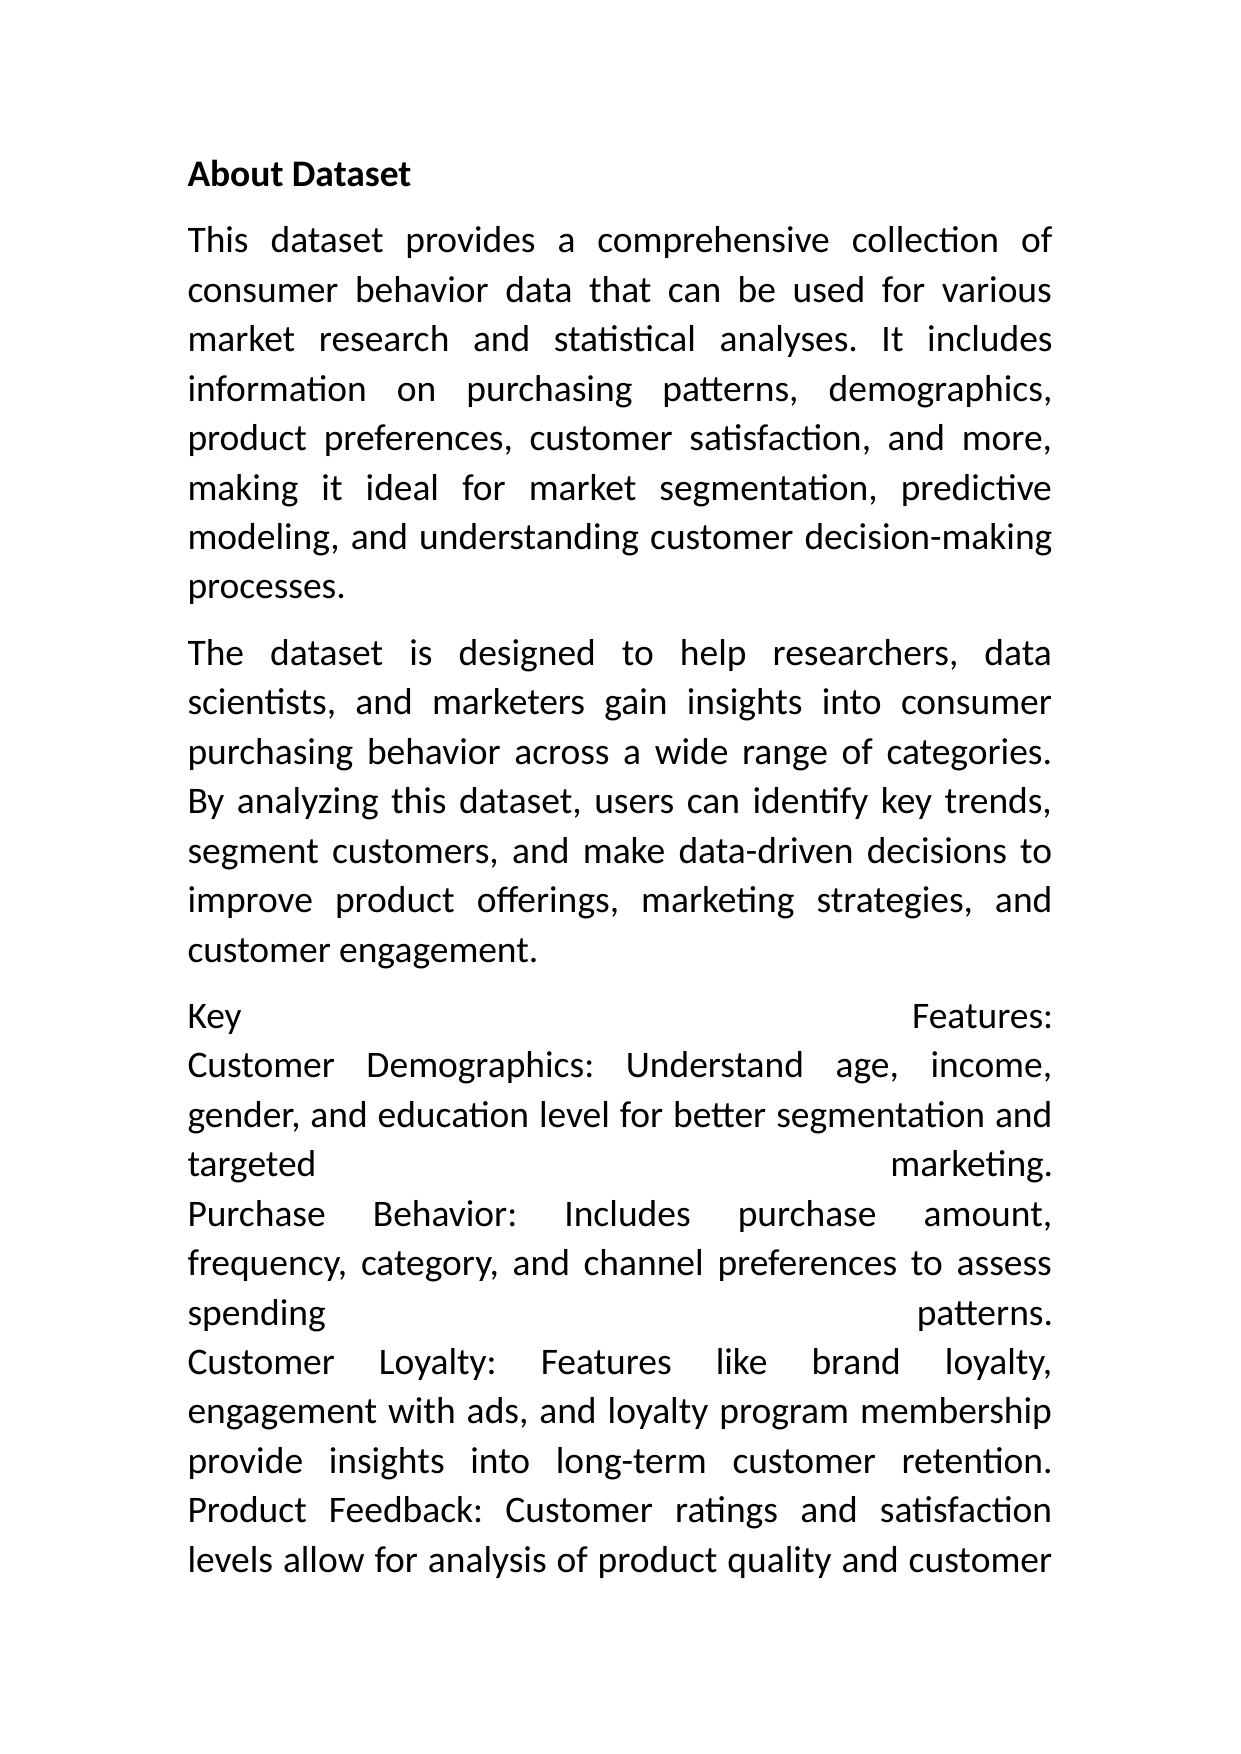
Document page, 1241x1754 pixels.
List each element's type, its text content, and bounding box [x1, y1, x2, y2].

text About Dataset [187, 150, 1053, 196]
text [187, 992, 1053, 1582]
text The dataset is designed to help researchers, data scientists, and marketers gain insights into consumer purchasing behavior across a wide range of categories. By analyzing this dataset, users can identify key trends, segment customers, and make data-driven decisions to improve product offerings, marketing strategies, and customer engagement. [187, 629, 1053, 971]
text This dataset provides a comprehensive collection of consumer behavior data that can be used for various market research and statistical analyses. It includes information on purchasing patterns, demographics, product preferences, customer satisfaction, and more, making it ideal for market segmentation, predictive modeling, and understanding customer decision-making processes. [187, 216, 1053, 608]
